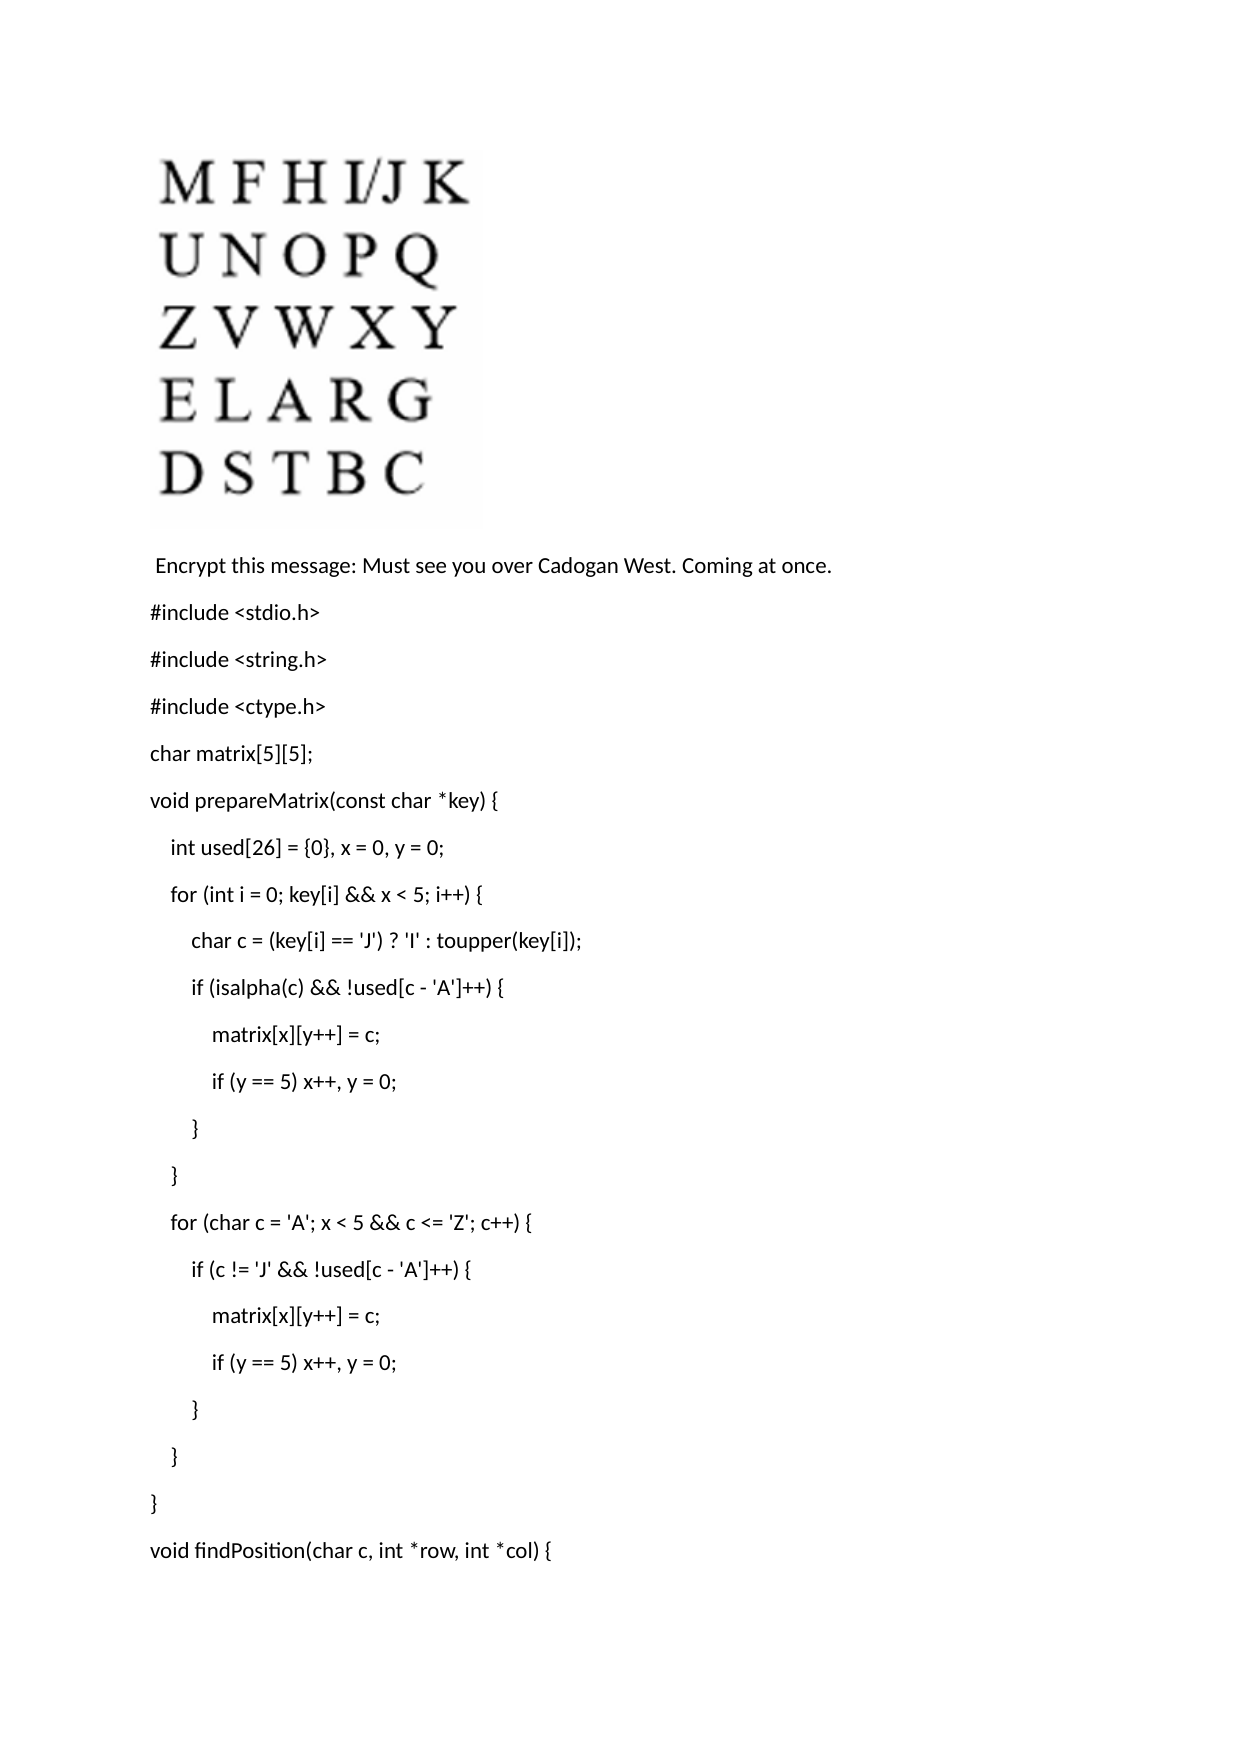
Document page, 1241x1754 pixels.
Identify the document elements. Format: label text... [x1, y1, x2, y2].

text char c = (key[i] == 'J') ? 'I' : toupper(key[i]); [150, 927, 1090, 955]
text #include <string.h> [150, 645, 1090, 673]
text matrix[x][y++] = c; [150, 1302, 1090, 1330]
text Encrypt this message: Must see you over Cadogan West. Coming at once. [150, 552, 1090, 580]
text if (y == 5) x++, y = 0; [150, 1348, 1090, 1377]
text if (isalpha(c) && !used[c - 'A']++) { [150, 973, 1090, 1002]
text } [150, 1489, 1090, 1517]
text void findPosition(char c, int *row, int *col) { [150, 1536, 1090, 1564]
text } [150, 1395, 1090, 1423]
text int used[26] = {0}, x = 0, y = 0; [150, 833, 1090, 861]
text void prepareMatrix(const char *key) { [150, 786, 1090, 814]
text for (char c = 'A'; x < 5 && c <= 'Z'; c++) { [150, 1208, 1090, 1236]
text } [150, 1161, 1090, 1189]
text } [150, 1442, 1090, 1470]
text char matrix[5][5]; [150, 739, 1090, 767]
text if (c != 'J' && !used[c - 'A']++) { [150, 1255, 1090, 1283]
text for (int i = 0; key[i] && x < 5; i++) { [150, 880, 1090, 908]
text #include <ctype.h> [150, 692, 1090, 720]
picture [150, 150, 483, 533]
text if (y == 5) x++, y = 0; [150, 1067, 1090, 1095]
text matrix[x][y++] = c; [150, 1020, 1090, 1048]
text #include <stdio.h> [150, 598, 1090, 627]
text } [150, 1114, 1090, 1142]
